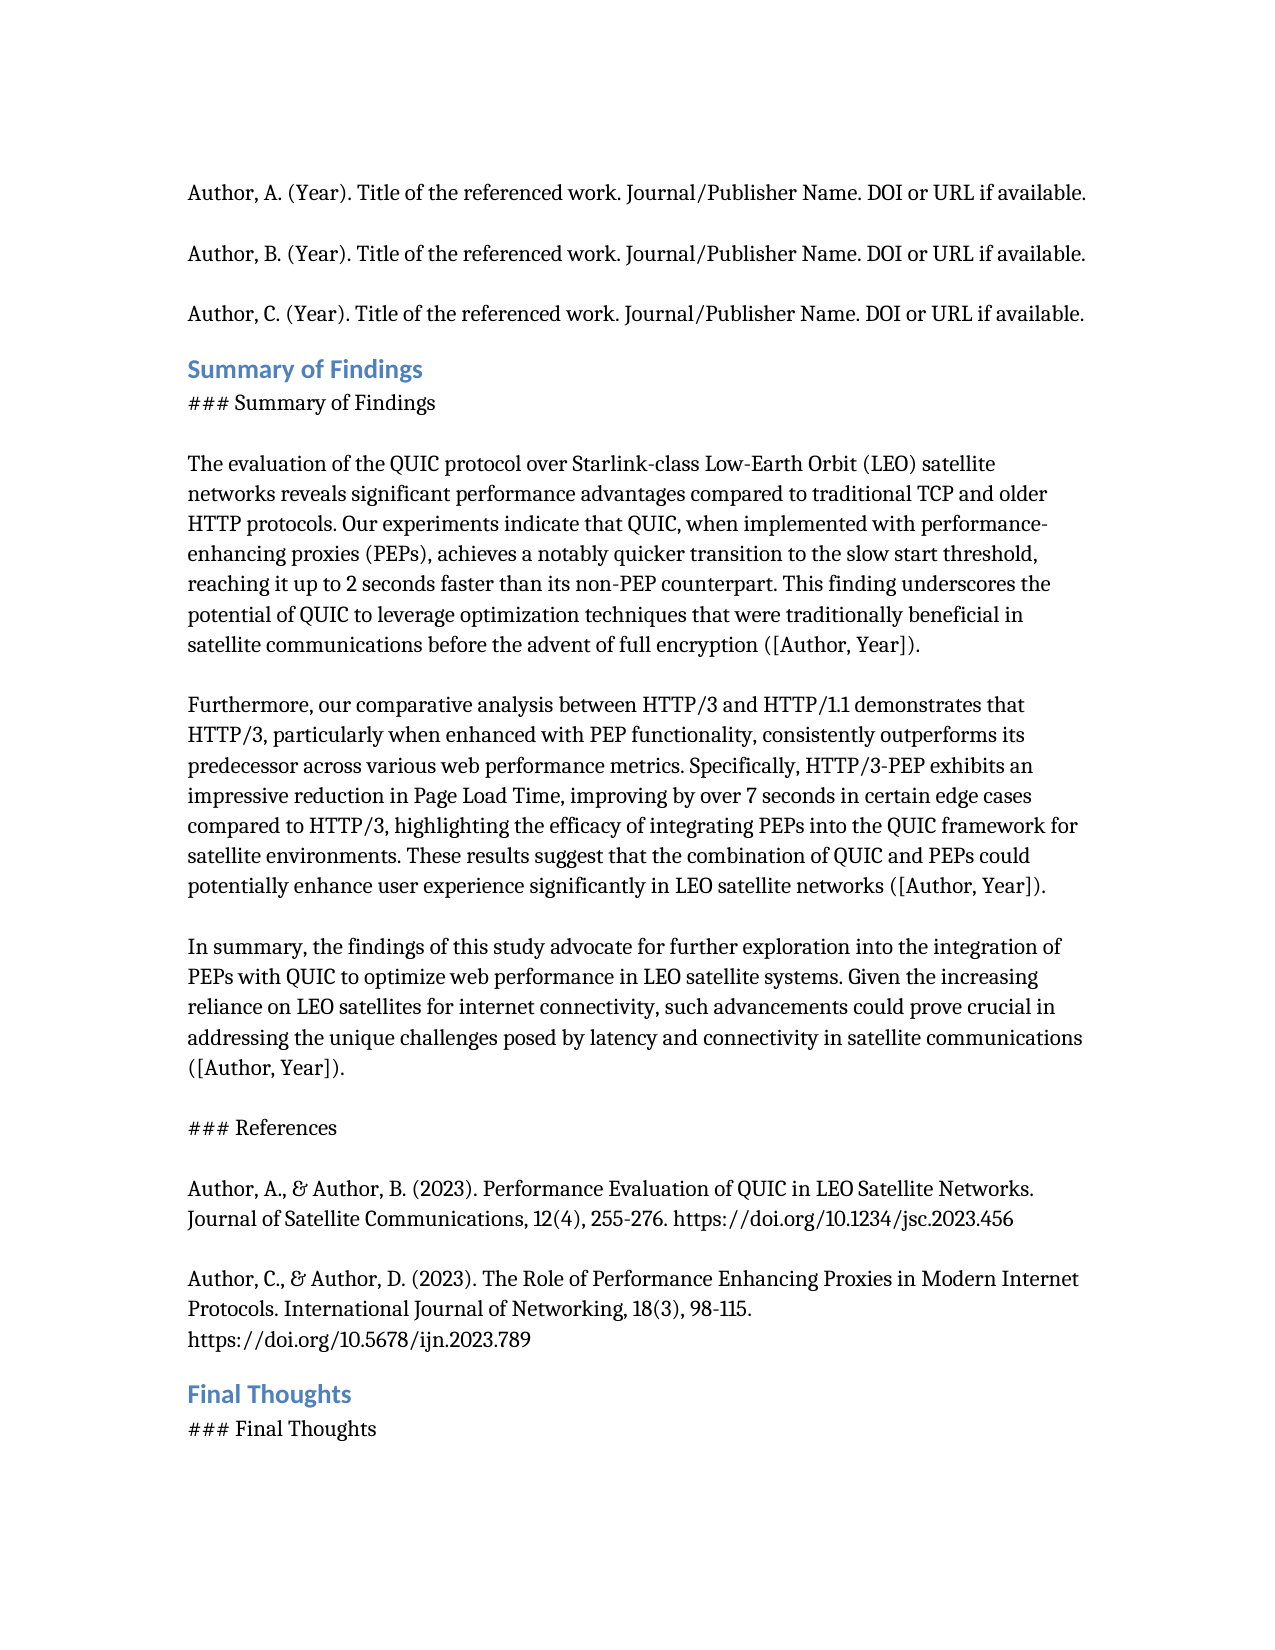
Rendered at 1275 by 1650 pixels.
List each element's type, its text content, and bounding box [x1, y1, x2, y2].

subtitle Final Thoughts [187, 1377, 1087, 1411]
subtitle Summary of Findings [187, 352, 1087, 385]
text ### Summary of Findings The evaluation of the QUIC protocol over Starlink-class Low-Earth Orbit (LEO) satellite networks reveals significant performance advantages compared to traditional TCP and older HTTP protocols. Our experiments indicate that QUIC, when implemented with performance-enhancing proxies (PEPs), achieves a notably quicker transition to the slow start threshold, reaching it up to 2 seconds faster than its non-PEP counterpart. This finding underscores the potential of QUIC to leverage optimization techniques that were traditionally beneficial in satellite communications before the advent of full encryption ([Author, Year]). Furthermore, our comparative analysis between HTTP/3 and HTTP/1.1 demonstrates that HTTP/3, particularly when enhanced with PEP functionality, consistently outperforms its predecessor across various web performance metrics. Specifically, HTTP/3-PEP exhibits an impressive reduction in Page Load Time, improving by over 7 seconds in certain edge cases compared to HTTP/3, highlighting the efficacy of integrating PEPs into the QUIC framework for satellite environments. These results suggest that the combination of QUIC and PEPs could potentially enhance user experience significantly in LEO satellite networks ([Author, Year]). In summary, the findings of this study advocate for further exploration into the integration of PEPs with QUIC to optimize web performance in LEO satellite systems. Given the increasing reliance on LEO satellites for internet connectivity, such advancements could prove crucial in addressing the unique challenges posed by latency and connectivity in satellite communications ([Author, Year]). ### References Author, A., & Author, B. (2023). Performance Evaluation of QUIC in LEO Satellite Networks. Journal of Satellite Communications, 12(4), 255-276. https://doi.org/10.1234/jsc.2023.456 Author, C., & Author, D. (2023). The Role of Performance Enhancing Proxies in Modern Internet Protocols. International Journal of Networking, 18(3), 98-115. https://doi.org/10.5678/ijn.2023.789 [187, 390, 1087, 1353]
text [187, 1415, 1087, 1472]
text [187, 150, 1087, 327]
